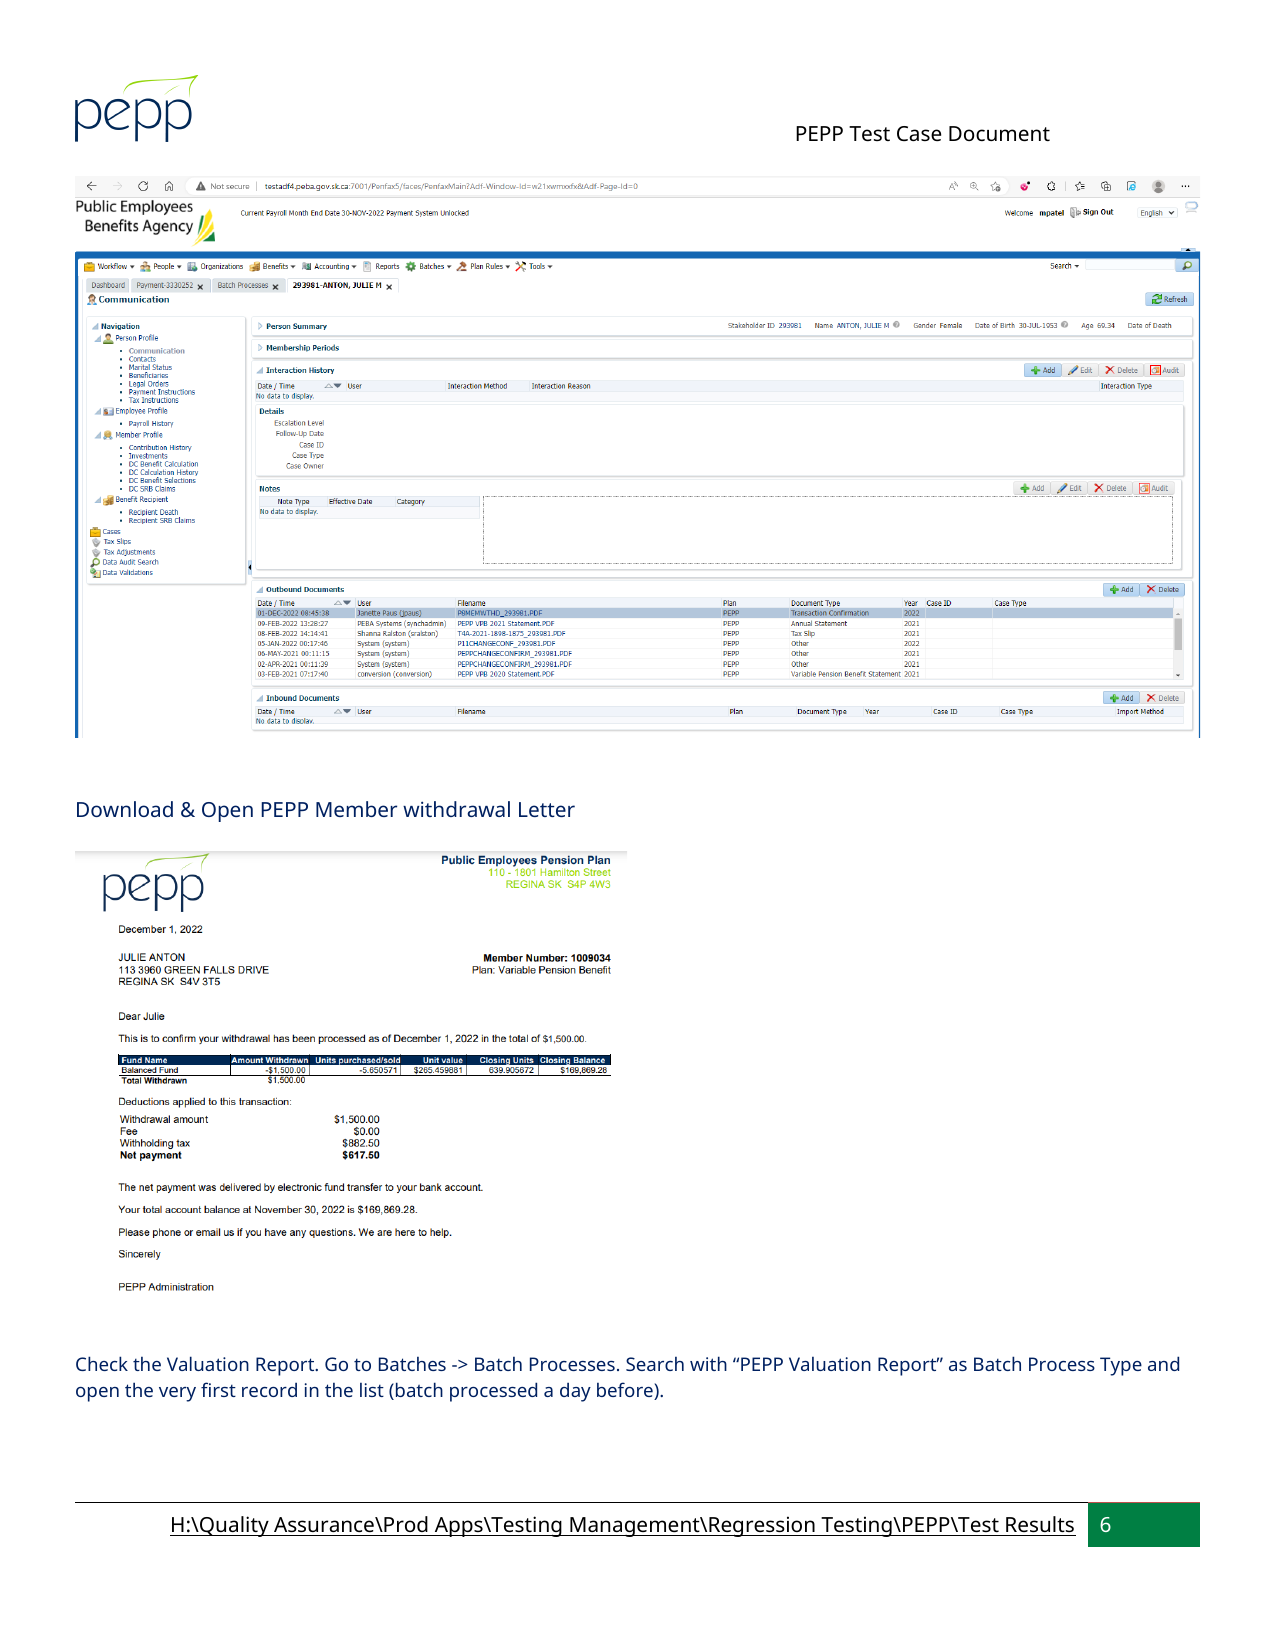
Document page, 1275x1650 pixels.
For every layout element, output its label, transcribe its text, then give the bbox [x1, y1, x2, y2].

picture [75, 176, 1200, 738]
text Check the Valuation Report. Go to Batches -> Batch Processes. Search with “PEPP Valuation Report” as Batch Process Type and open the very first record in the list (batch processed a day before). [75, 1351, 1200, 1402]
picture [75, 75, 199, 142]
picture [75, 851, 628, 1295]
text Download & Open PEPP Member withdrawal Letter [75, 795, 1200, 823]
